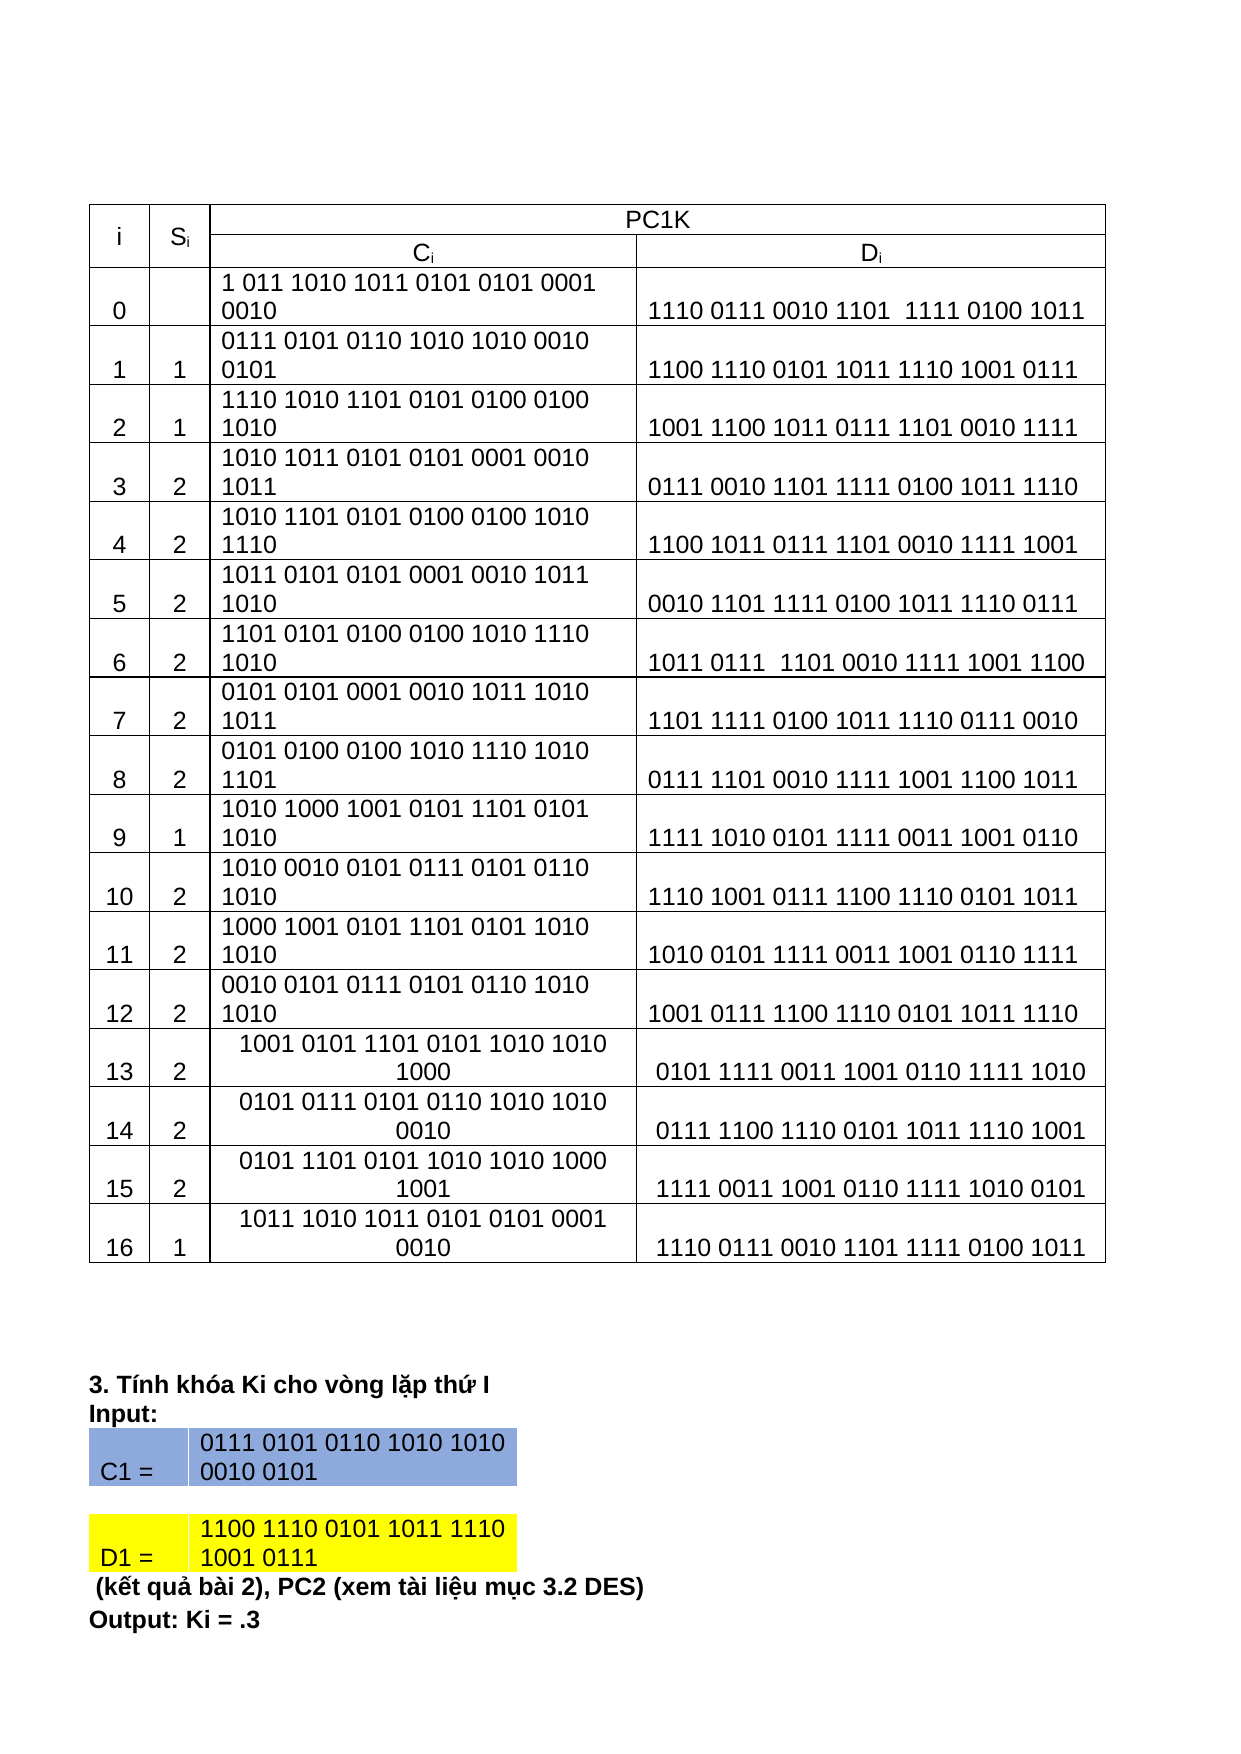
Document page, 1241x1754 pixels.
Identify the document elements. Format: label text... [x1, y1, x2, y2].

table_cell 1001 1100 1011 0111 1101 0010 1111 [637, 385, 1105, 442]
table_cell 1001 0111 1100 1110 0101 1011 1110 [637, 970, 1105, 1028]
table_cell 12 [90, 970, 149, 1028]
table_cell 6 [90, 619, 149, 676]
table_cell 10 [90, 853, 149, 911]
table_cell 1 [150, 385, 209, 442]
table_header D1 = [89, 1514, 188, 1572]
table_cell 0101 0101 0001 0010 1011 1010 1011 [211, 678, 636, 735]
table_cell 1001 0101 1101 0101 1010 1010 1000 [211, 1029, 636, 1086]
table_cell 2 [150, 1087, 209, 1145]
table_cell 1 [90, 326, 149, 384]
table_cell 0111 1101 0010 1111 1001 1100 1011 [637, 736, 1105, 793]
table_header PC1K [211, 205, 1105, 234]
table_cell 0101 1111 0011 1001 0110 1111 1010 [637, 1029, 1105, 1086]
table_cell 11 [90, 912, 149, 969]
table_cell 1100 1110 0101 1011 1110 1001 0111 [637, 326, 1105, 384]
table_cell 0111 0101 0110 1010 1010 0010 0101 [211, 326, 636, 384]
text (kết quả bài 2), PC2 (xem tài liệu mục 3.2 DES) Output: Ki = .3 [88, 1572, 1152, 1633]
table_cell 7 [90, 678, 149, 735]
text 3. Tính khóa Ki cho vòng lặp thứ I Input: [88, 1371, 1152, 1428]
table_cell 2 [150, 502, 209, 559]
table_cell 0111 1100 1110 0101 1011 1110 1001 [637, 1087, 1105, 1145]
table_cell 0101 1101 0101 1010 1010 1000 1001 [211, 1146, 636, 1203]
table_cell 1010 0010 0101 0111 0101 0110 1010 [211, 853, 636, 911]
table_cell 1011 0111 1101 0010 1111 1001 1100 [637, 619, 1105, 676]
table_cell 0111 0010 1101 1111 0100 1011 1110 [637, 443, 1105, 501]
table_cell 1010 0101 1111 0011 1001 0110 1111 [637, 912, 1105, 969]
table_cell 1101 1111 0100 1011 1110 0111 0010 [637, 678, 1105, 735]
table_cell 3 [90, 443, 149, 501]
table_cell 2 [150, 678, 209, 735]
table_cell 2 [150, 970, 209, 1028]
table_cell 2 [150, 912, 209, 969]
table_cell 1110 1010 1101 0101 0100 0100 1010 [211, 385, 636, 442]
table_cell 2 [150, 1029, 209, 1086]
table_cell [150, 268, 209, 325]
table_cell 2 [150, 1146, 209, 1203]
table_cell 9 [90, 795, 149, 852]
table_cell 1 [150, 795, 209, 852]
table_cell 1110 0111 0010 1101 1111 0100 1011 [637, 268, 1105, 325]
table_cell Di [637, 235, 1105, 267]
table_cell 13 [90, 1029, 149, 1086]
table_cell 15 [90, 1146, 149, 1203]
table_cell 0010 0101 0111 0101 0110 1010 1010 [211, 970, 636, 1028]
table_cell 5 [90, 560, 149, 618]
table_cell 1010 1011 0101 0101 0001 0010 1011 [211, 443, 636, 501]
table_header i [90, 205, 149, 267]
table_header 1100 1110 0101 1011 1110 1001 0111 [189, 1514, 517, 1572]
table_header C1 = [89, 1428, 188, 1486]
table_cell 2 [150, 560, 209, 618]
table_cell 1010 1101 0101 0100 0100 1010 1110 [211, 502, 636, 559]
table_cell 16 [90, 1204, 149, 1262]
table_cell 1110 0111 0010 1101 1111 0100 1011 [637, 1204, 1105, 1262]
table_cell 2 [150, 619, 209, 676]
table_cell 1000 1001 0101 1101 0101 1010 1010 [211, 912, 636, 969]
table_cell 0 [90, 268, 149, 325]
table_cell 8 [90, 736, 149, 793]
table_cell 1100 1011 0111 1101 0010 1111 1001 [637, 502, 1105, 559]
table_cell 1111 0011 1001 0110 1111 1010 0101 [637, 1146, 1105, 1203]
table_cell 1011 1010 1011 0101 0101 0001 0010 [211, 1204, 636, 1262]
table_cell 2 [150, 853, 209, 911]
table_header Si [150, 205, 209, 267]
table_cell 1101 0101 0100 0100 1010 1110 1010 [211, 619, 636, 676]
table_cell 0101 0100 0100 1010 1110 1010 1101 [211, 736, 636, 793]
table_header 0111 0101 0110 1010 1010 0010 0101 [189, 1428, 517, 1486]
table_cell Ci [211, 235, 636, 267]
table_cell 1010 1000 1001 0101 1101 0101 1010 [211, 795, 636, 852]
table_cell 2 [150, 736, 209, 793]
table_cell 1011 0101 0101 0001 0010 1011 1010 [211, 560, 636, 618]
table_cell 1111 1010 0101 1111 0011 1001 0110 [637, 795, 1105, 852]
table_cell 1 [150, 1204, 209, 1262]
table_cell 2 [90, 385, 149, 442]
table_cell 4 [90, 502, 149, 559]
table_cell 0101 0111 0101 0110 1010 1010 0010 [211, 1087, 636, 1145]
table_cell 0010 1101 1111 0100 1011 1110 0111 [637, 560, 1105, 618]
table_cell 14 [90, 1087, 149, 1145]
table_cell 2 [150, 443, 209, 501]
table_cell 1 011 1010 1011 0101 0101 0001 0010 [211, 268, 636, 325]
table_cell 1 [150, 326, 209, 384]
table_cell 1110 1001 0111 1100 1110 0101 1011 [637, 853, 1105, 911]
